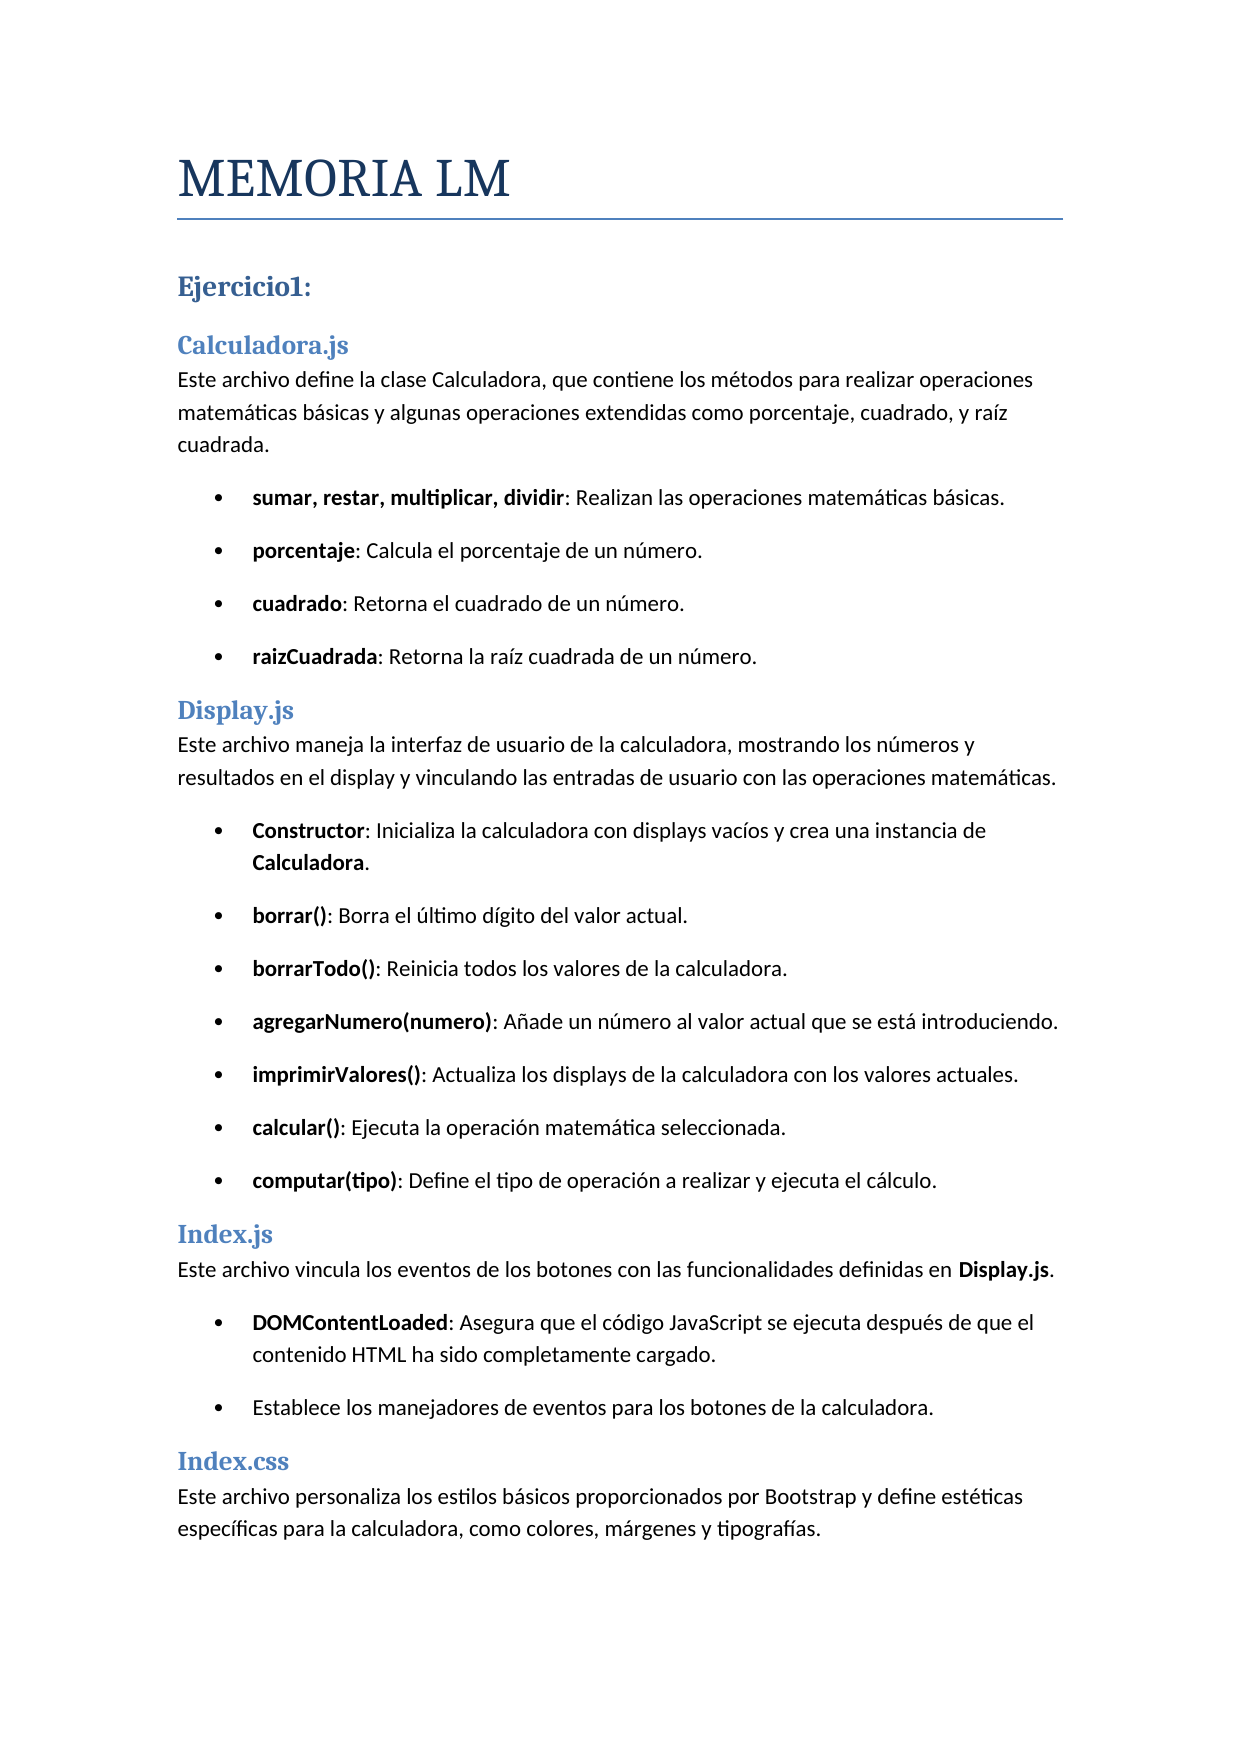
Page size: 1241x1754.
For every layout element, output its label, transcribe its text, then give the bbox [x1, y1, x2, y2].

list cuadrado: Retorna el cuadrado de un número. [215, 589, 1063, 617]
list sumar, restar, multiplicar, dividir: Realizan las operaciones matemáticas básicas. [215, 483, 1063, 511]
list borrar(): Borra el último dígito del valor actual. [215, 901, 1063, 929]
title MEMORIA LM [177, 148, 1063, 218]
list porcentaje: Calcula el porcentaje de un número. [215, 536, 1063, 564]
subtitle Ejercicio1: [177, 270, 1063, 304]
list calcular(): Ejecuta la operación matemática seleccionada. [215, 1113, 1063, 1141]
subtitle Index.js [177, 1219, 1063, 1250]
text Este archivo personaliza los estilos básicos proporcionados por Bootstrap y define estéticas específicas para la calculadora, como colores, márgenes y tipografías. [177, 1482, 1063, 1542]
text Este archivo vincula los eventos de los botones con las funcionalidades definidas en Display.js. [177, 1255, 1063, 1283]
list imprimirValores(): Actualiza los displays de la calculadora con los valores actuales. [215, 1060, 1063, 1088]
subtitle Display.js [177, 695, 1063, 726]
list Constructor: Inicializa la calculadora con displays vacíos y crea una instancia de Calculadora. [215, 816, 1063, 876]
list DOMContentLoaded: Asegura que el código JavaScript se ejecuta después de que el contenido HTML ha sido completamente cargado. [215, 1308, 1063, 1368]
list Establece los manejadores de eventos para los botones de la calculadora. [215, 1393, 1063, 1421]
subtitle Index.css [177, 1446, 1063, 1477]
text Este archivo define la clase Calculadora, que contiene los métodos para realizar operaciones matemáticas básicas y algunas operaciones extendidas como porcentaje, cuadrado, y raíz cuadrada. [177, 365, 1063, 458]
list borrarTodo(): Reinicia todos los valores de la calculadora. [215, 954, 1063, 982]
list agregarNumero(numero): Añade un número al valor actual que se está introduciendo. [215, 1007, 1063, 1035]
text Este archivo maneja la interfaz de usuario de la calculadora, mostrando los números y resultados en el display y vinculando las entradas de usuario con las operaciones matemáticas. [177, 731, 1063, 791]
subtitle Calculadora.js [177, 330, 1063, 361]
list raizCuadrada: Retorna la raíz cuadrada de un número. [215, 642, 1063, 670]
list computar(tipo): Define el tipo de operación a realizar y ejecuta el cálculo. [215, 1166, 1063, 1194]
